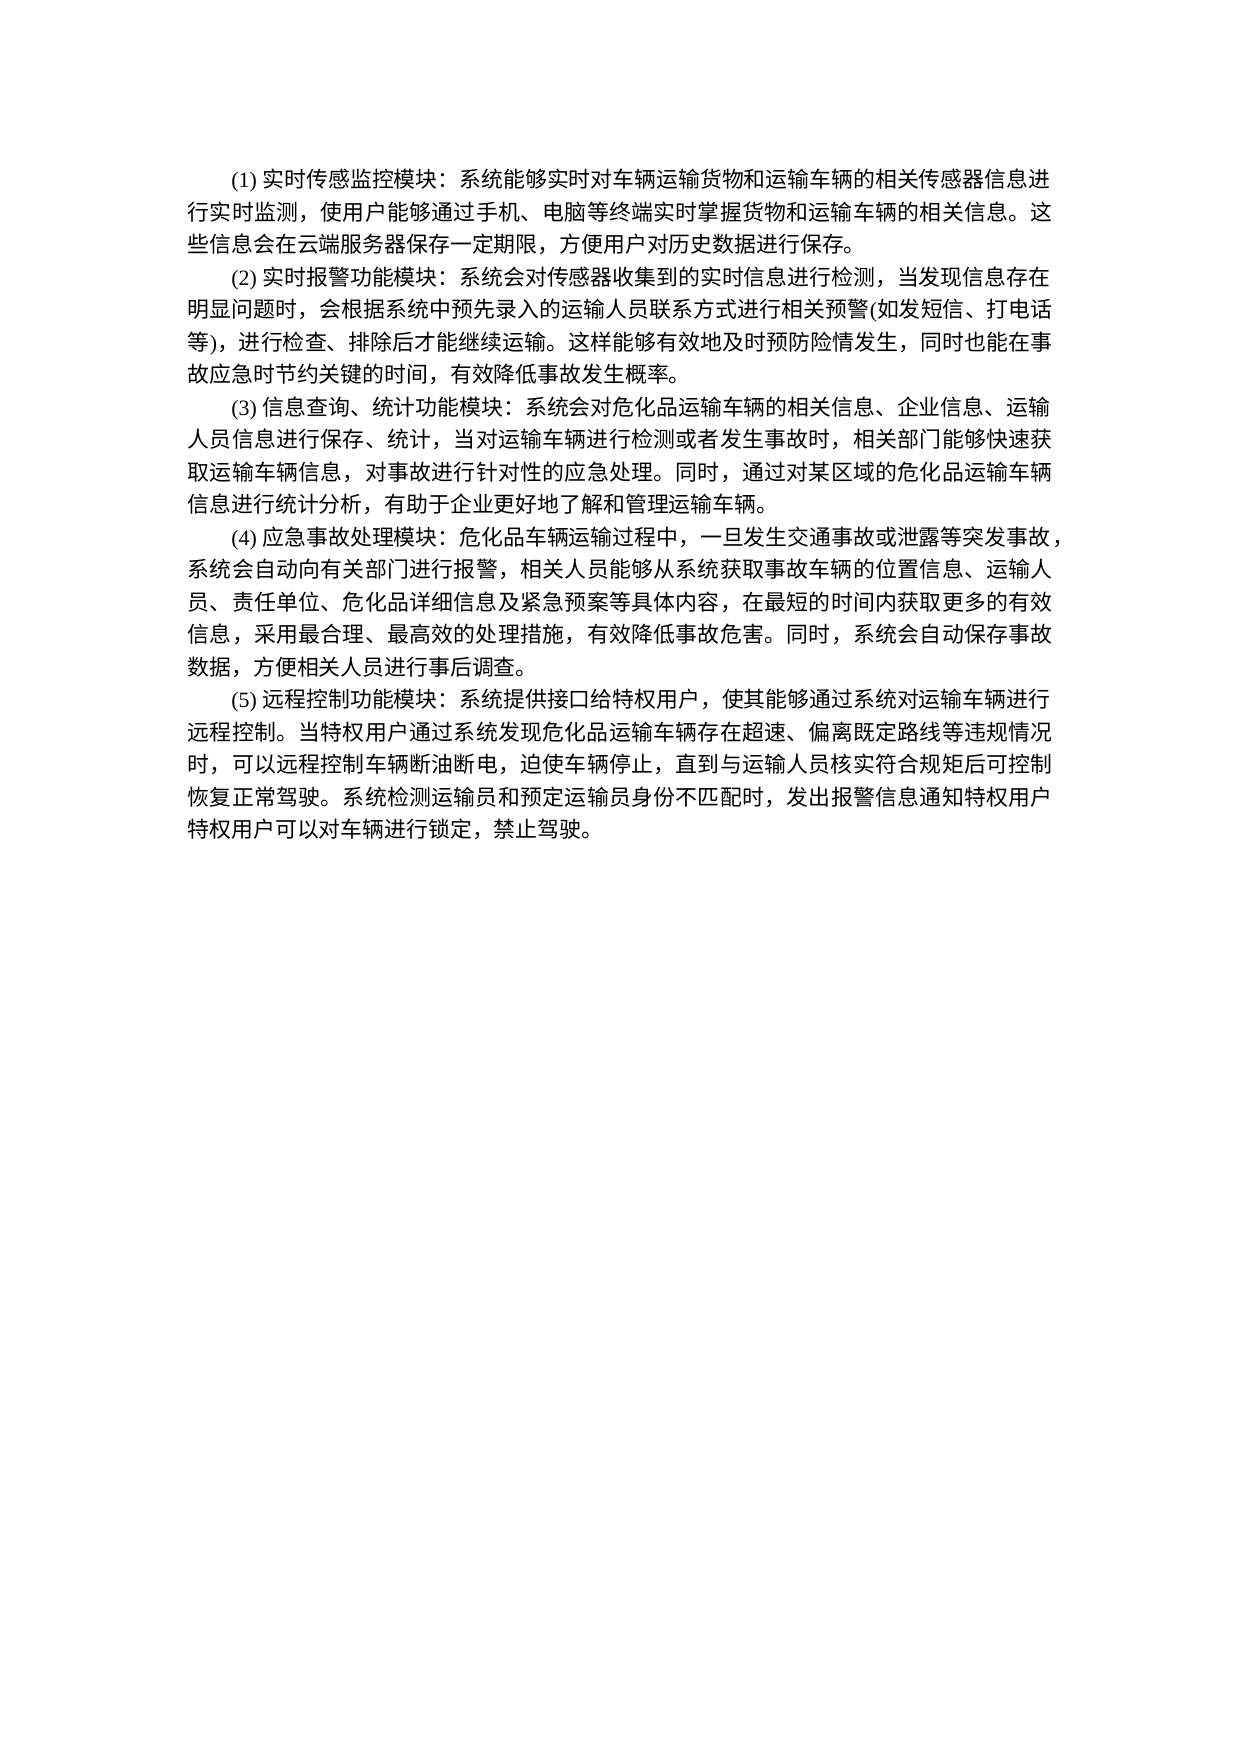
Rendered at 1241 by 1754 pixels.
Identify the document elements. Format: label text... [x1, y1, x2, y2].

text (4) 应急事故处理模块：危化品车辆运输过程中，一旦发生交通事故或泄露等突发事故，系统会自动向有关部门进行报警，相关人员能够从系统获取事故车辆的位置信息、运输人员、责任单位、危化品详细信息及紧急预案等具体内容，在最短的时间内获取更多的有效信息，采用最合理、最高效的处理措施，有效降低事故危害。同时，系统会自动保存事故数据，方便相关人员进行事后调查。 [187, 519, 1053, 682]
text (5) 远程控制功能模块：系统提供接口给特权用户，使其能够通过系统对运输车辆进行远程控制。当特权用户通过系统发现危化品运输车辆存在超速、偏离既定路线等违规情况时，可以远程控制车辆断油断电，迫使车辆停止，直到与运输人员核实符合规矩后可控制恢复正常驾驶。系统检测运输员和预定运输员身份不匹配时，发出报警信息通知特权用户，特权用户可以对车辆进行锁定，禁止驾驶。 [187, 682, 1053, 844]
text (1) 实时传感监控模块：系统能够实时对车辆运输货物和运输车辆的相关传感器信息进行实时监测，使用户能够通过手机、电脑等终端实时掌握货物和运输车辆的相关信息。这些信息会在云端服务器保存一定期限，方便用户对历史数据进行保存。 [187, 162, 1053, 259]
text (2) 实时报警功能模块：系统会对传感器收集到的实时信息进行检测，当发现信息存在明显问题时，会根据系统中预先录入的运输人员联系方式进行相关预警(如发短信、打电话等)，进行检查、排除后才能继续运输。这样能够有效地及时预防险情发生，同时也能在事故应急时节约关键的时间，有效降低事故发生概率。 [187, 259, 1053, 389]
text (3) 信息查询、统计功能模块：系统会对危化品运输车辆的相关信息、企业信息、运输人员信息进行保存、统计，当对运输车辆进行检测或者发生事故时，相关部门能够快速获取运输车辆信息，对事故进行针对性的应急处理。同时，通过对某区域的危化品运输车辆信息进行统计分析，有助于企业更好地了解和管理运输车辆。 [187, 389, 1053, 519]
